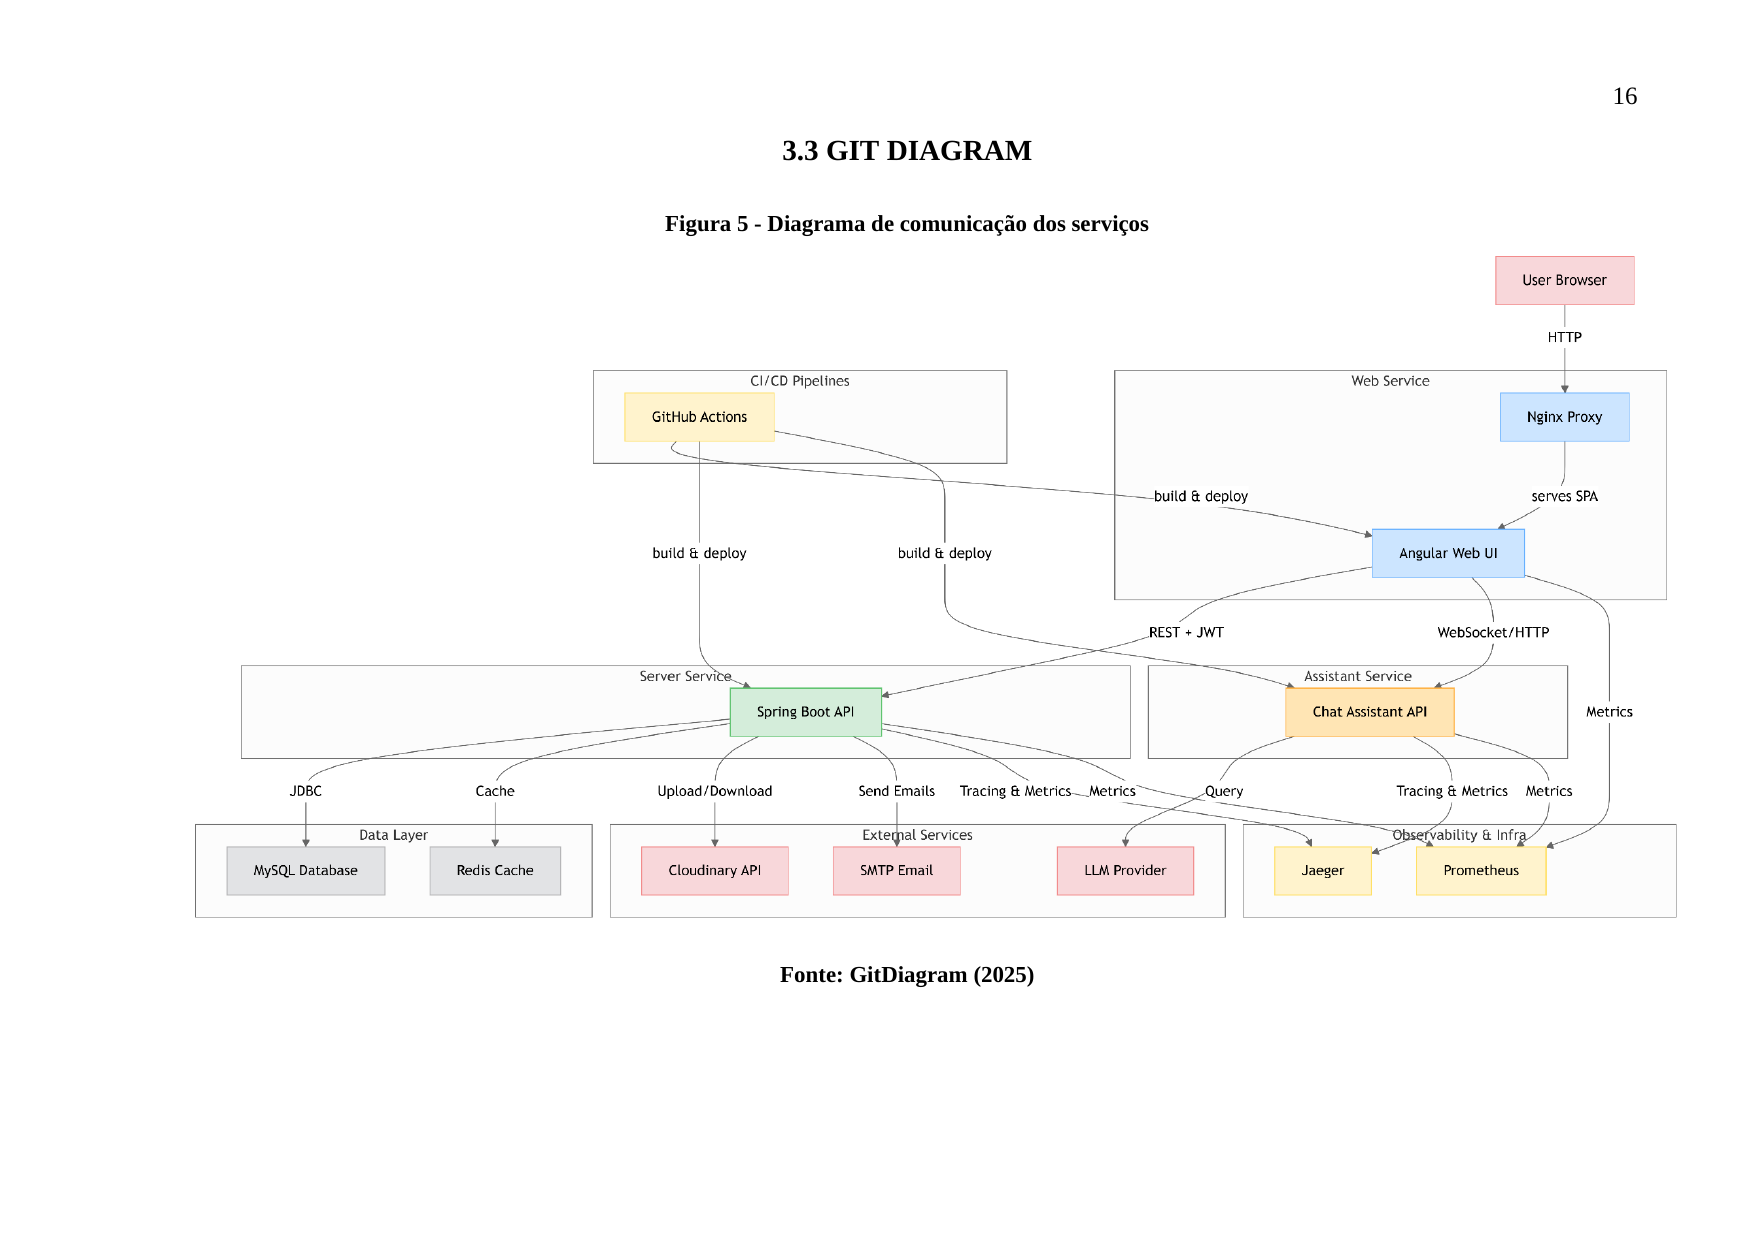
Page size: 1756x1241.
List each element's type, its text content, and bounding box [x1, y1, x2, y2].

subtitle 3.3 GIT DIAGRAM [177, 133, 1637, 167]
text Figura 5 - Diagrama de comunicação dos serviços [177, 210, 1637, 237]
text Fonte: GitDiagram (2025) [177, 962, 1637, 988]
picture [188, 249, 1683, 924]
